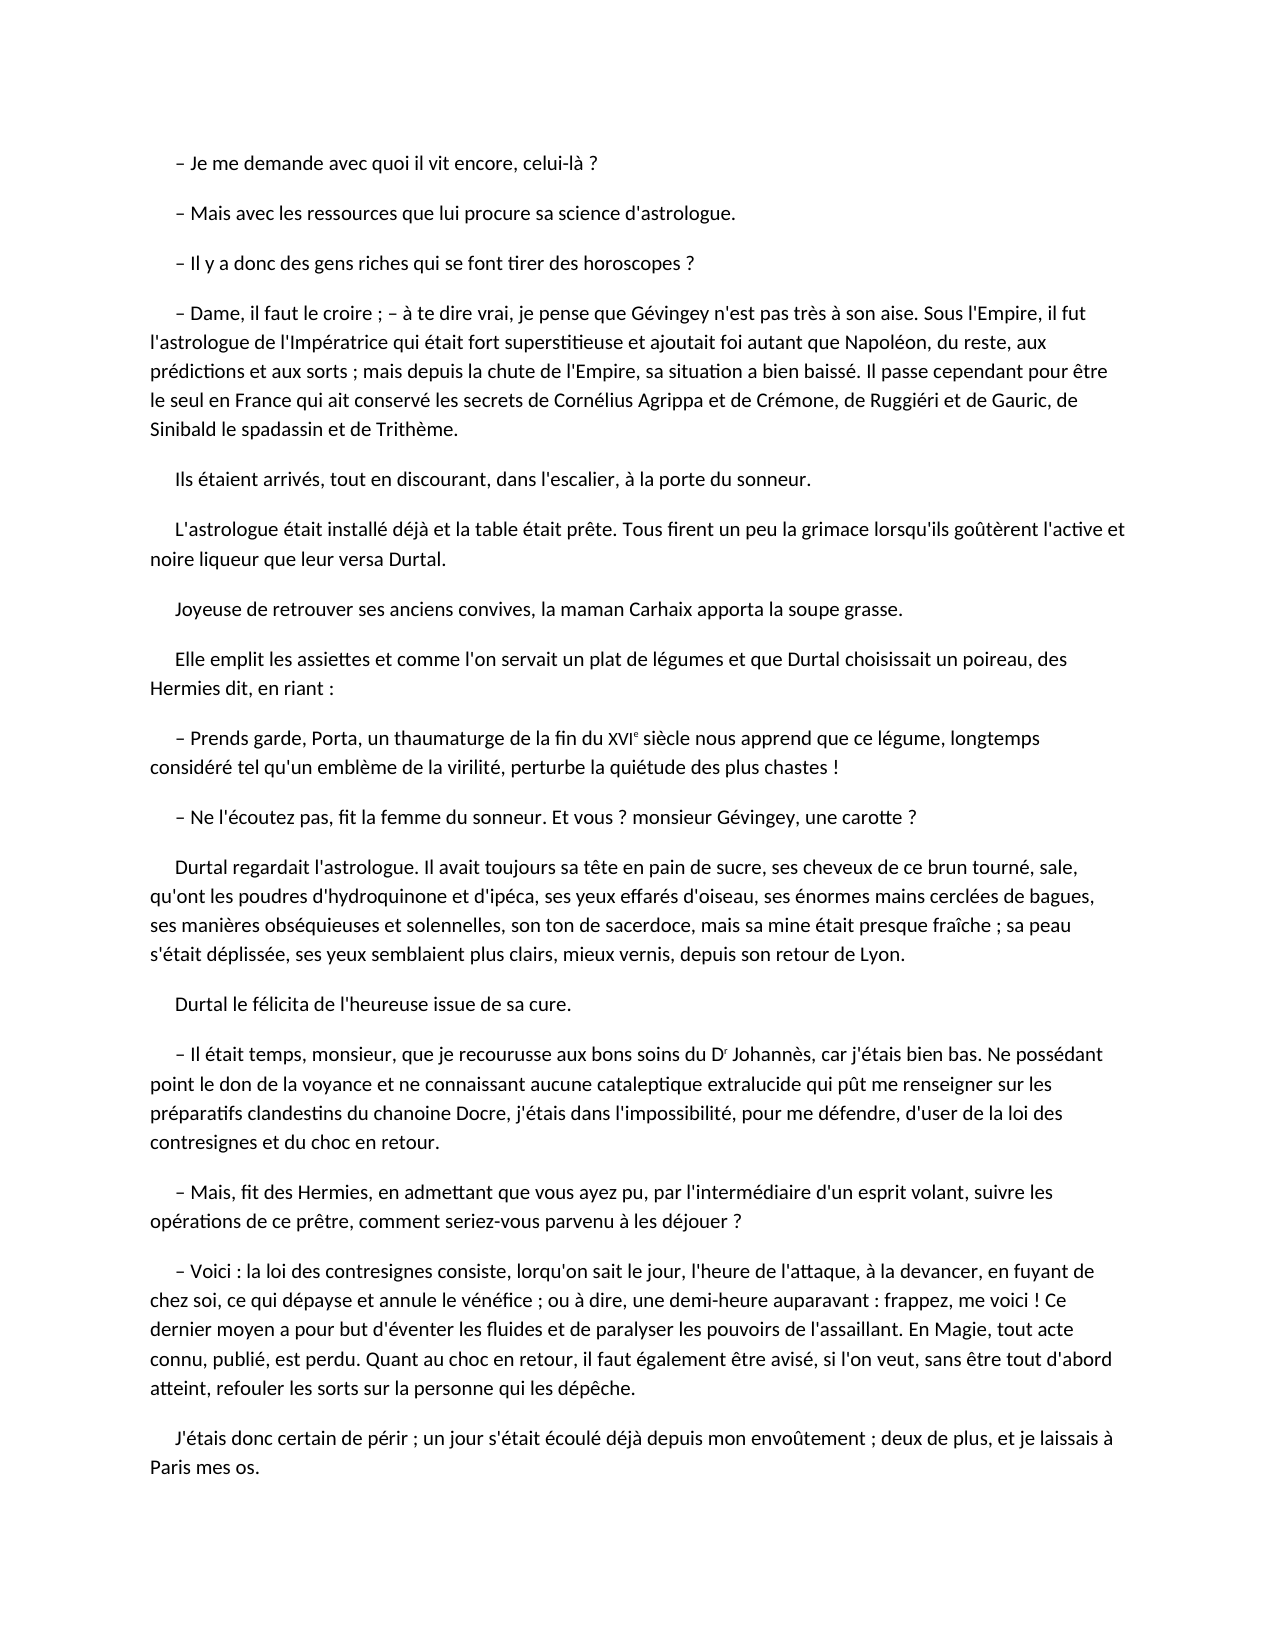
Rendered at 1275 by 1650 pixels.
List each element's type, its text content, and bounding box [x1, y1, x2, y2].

text – Je me demande avec quoi il vit encore, celui-là ? [150, 150, 1125, 175]
text Ils étaient arrivés, tout en discourant, dans l'escalier, à la porte du sonneur. [150, 467, 1125, 492]
text Joyeuse de retrouver ses anciens convives, la maman Carhaix apporta la soupe grasse. [150, 596, 1125, 621]
text L'astrologue était installé déjà et la table était prête. Tous firent un peu la grimace lorsqu'ils goûtèrent l'active et noire liqueur que leur versa Durtal. [150, 517, 1125, 571]
text Durtal le félicita de l'heureuse issue de sa cure. [150, 992, 1125, 1017]
text – Prends garde, Porta, un thaumaturge de la fin du XVIe siècle nous apprend que ce légume, longtemps considéré tel qu'un emblème de la virilité, perturbe la quiétude des plus chastes ! [150, 725, 1125, 779]
text – Il était temps, monsieur, que je recourusse aux bons soins du Dr Johannès, car j'étais bien bas. Ne possédant point le don de la voyance et ne connaissant aucune cataleptique extralucide qui pût me renseigner sur les préparatifs clandestins du chanoine Docre, j'étais dans l'impossibilité, pour me défendre, d'user de la loi des contresignes et du choc en retour. [150, 1042, 1125, 1154]
text Durtal regardait l'astrologue. Il avait toujours sa tête en pain de sucre, ses cheveux de ce brun tourné, sale, qu'ont les poudres d'hydroquinone et d'ipéca, ses yeux effarés d'oiseau, ses énormes mains cerclées de bagues, ses manières obséquieuses et solennelles, son ton de sacerdoce, mais sa mine était presque fraîche ; sa peau s'était déplissée, ses yeux semblaient plus clairs, mieux vernis, depuis son retour de Lyon. [150, 854, 1125, 967]
text – Voici : la loi des contresignes consiste, lorqu'on sait le jour, l'heure de l'attaque, à la devancer, en fuyant de chez soi, ce qui dépayse et annule le vénéfice ; ou à dire, une demi-heure auparavant : frappez, me voici ! Ce dernier moyen a pour but d'éventer les fluides et de paralyser les pouvoirs de l'assaillant. En Magie, tout acte connu, publié, est perdu. Quant au choc en retour, il faut également être avisé, si l'on veut, sans être tout d'abord atteint, refouler les sorts sur la personne qui les dépêche. [150, 1258, 1125, 1400]
text – Il y a donc des gens riches qui se font tirer des horoscopes ? [150, 250, 1125, 275]
text J'étais donc certain de périr ; un jour s'était écoulé déjà depuis mon envoûtement ; deux de plus, et je laissais à Paris mes os. [150, 1425, 1125, 1479]
text – Ne l'écoutez pas, fit la femme du sonneur. Et vous ? monsieur Gévingey, une carotte ? [150, 804, 1125, 829]
text – Mais avec les ressources que lui procure sa science d'astrologue. [150, 200, 1125, 225]
text – Dame, il faut le croire ; – à te dire vrai, je pense que Gévingey n'est pas très à son aise. Sous l'Empire, il fut l'astrologue de l'Impératrice qui était fort superstitieuse et ajoutait foi autant que Napoléon, du reste, aux prédictions et aux sorts ; mais depuis la chute de l'Empire, sa situation a bien baissé. Il passe cependant pour être le seul en France qui ait conservé les secrets de Cornélius Agrippa et de Crémone, de Ruggiéri et de Gauric, de Sinibald le spadassin et de Trithème. [150, 300, 1125, 442]
text Elle emplit les assiettes et comme l'on servait un plat de légumes et que Durtal choisissait un poireau, des Hermies dit, en riant : [150, 646, 1125, 700]
text – Mais, fit des Hermies, en admettant que vous ayez pu, par l'intermédiaire d'un esprit volant, suivre les opérations de ce prêtre, comment seriez-vous parvenu à les déjouer ? [150, 1179, 1125, 1234]
